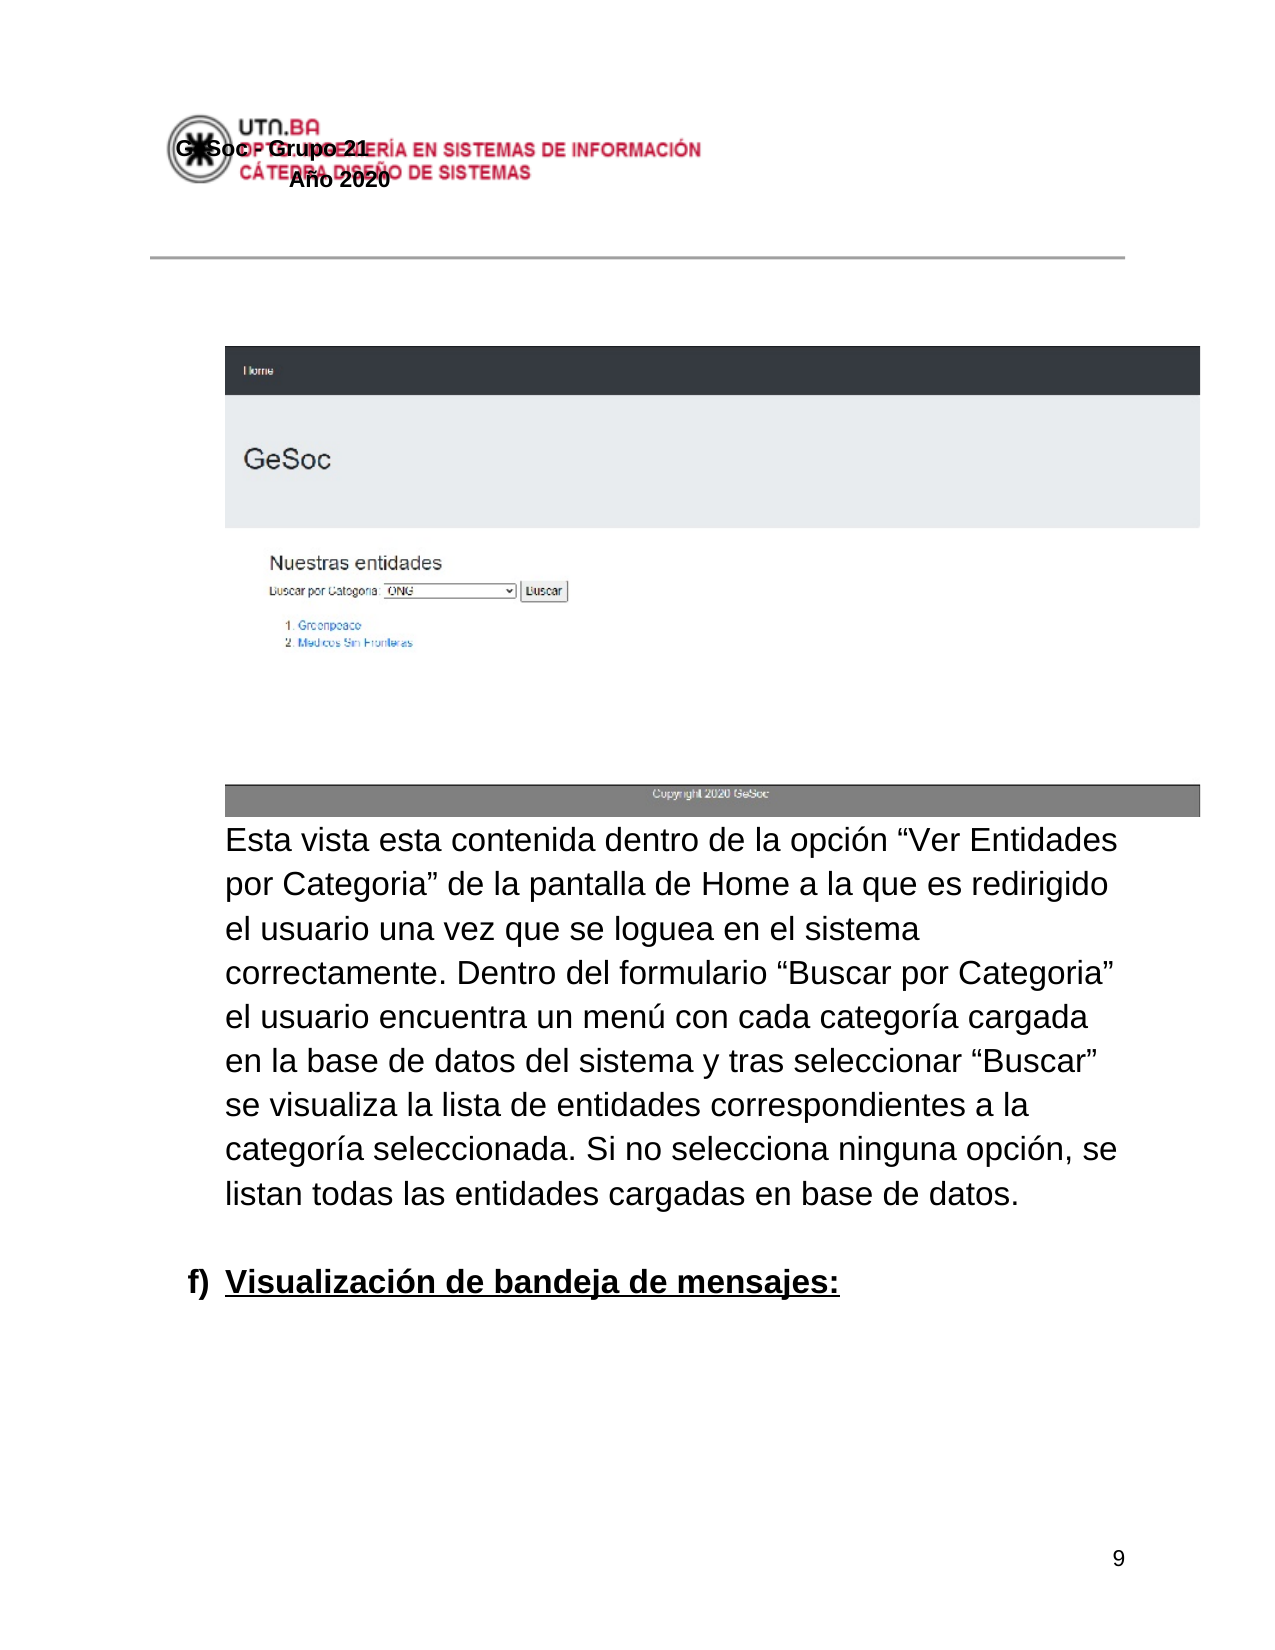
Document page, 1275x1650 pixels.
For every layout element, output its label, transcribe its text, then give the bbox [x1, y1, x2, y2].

list Visualización de bandeja de mensajes: [187, 1262, 1125, 1300]
list Esta vista esta contenida dentro de la opción “Ver Entidades por Categoria” de la pantalla de Home a la que es redirigido el usuario una vez que se loguea en el sistema correctamente. Dentro del formulario “Buscar por Categoria” el usuario encuentra un menú con cada categoría cargada en la base de datos del sistema y tras seleccionar “Buscar” se visualiza la lista de entidades correspondientes a la categoría seleccionada. Si no selecciona ninguna opción, se listan todas las entidades cargadas en base de datos. [225, 820, 1125, 1212]
picture [225, 346, 1200, 817]
picture [153, 78, 724, 218]
